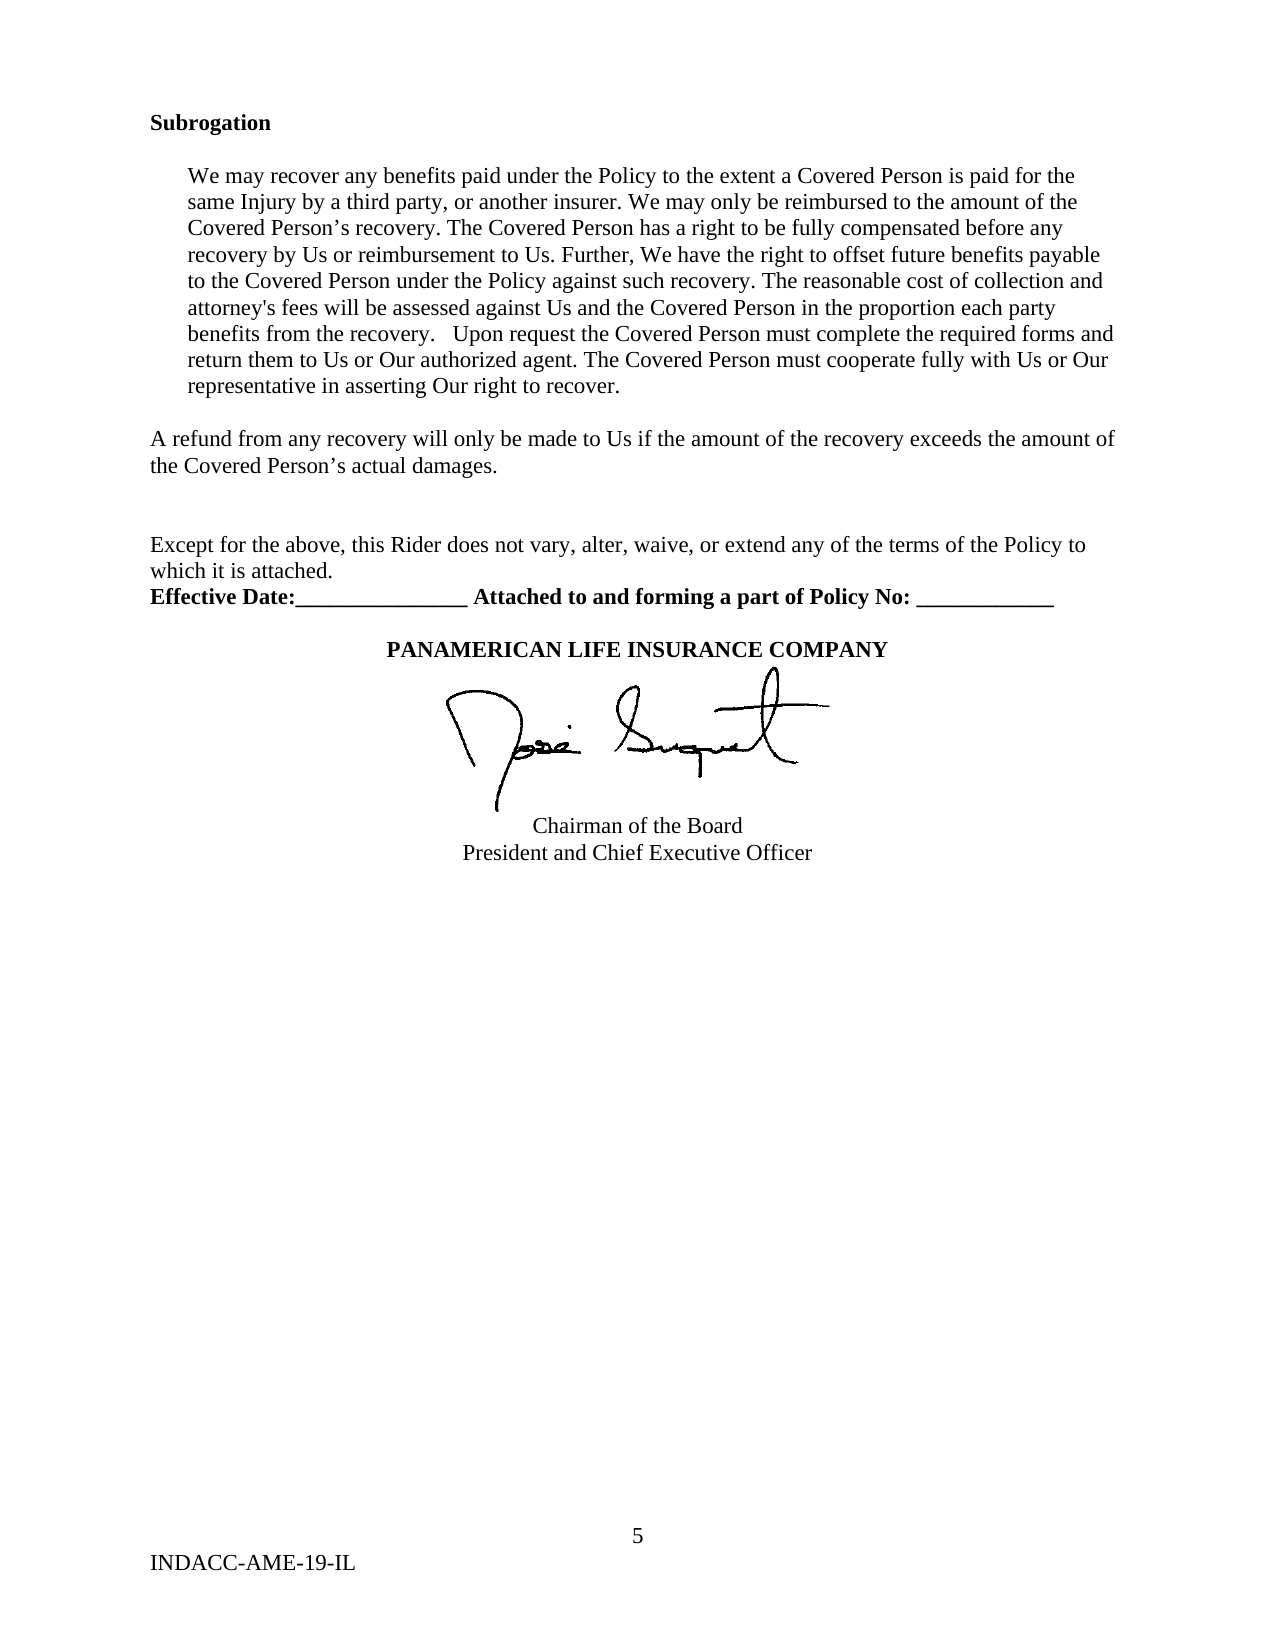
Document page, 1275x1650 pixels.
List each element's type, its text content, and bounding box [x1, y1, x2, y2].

text PANAMERICAN LIFE INSURANCE COMPANY [150, 636, 1125, 662]
text Subrogation [150, 109, 1125, 135]
text A refund from any recovery will only be made to Us if the amount of the recovery exceeds the amount of the Covered Person’s actual damages. [150, 425, 1125, 478]
picture [443, 662, 832, 813]
text President and Chief Executive Officer [150, 839, 1125, 865]
text Effective Date:_______________ Attached to and forming a part of Policy No: ____________ [150, 583, 1125, 610]
text Except for the above, this Rider does not vary, alter, waive, or extend any of the terms of the Policy to which it is attached. [150, 531, 1119, 583]
text We may recover any benefits paid under the Policy to the extent a Covered Person is paid for the same Injury by a third party, or another insurer. We may only be reimbursed to the amount of the Covered Person’s recovery. The Covered Person has a right to be fully compensated before any recovery by Us or reimbursement to Us. Further, We have the right to offset future benefits payable to the Covered Person under the Policy against such recovery. The reasonable cost of collection and attorney's fees will be assessed against Us and the Covered Person in the proportion each party benefits from the recovery. Upon request the Covered Person must complete the required forms and return them to Us or Our authorized agent. The Covered Person must cooperate fully with Us or Our representative in asserting Our right to recover. [187, 162, 1125, 399]
text Chairman of the Board [150, 812, 1125, 839]
